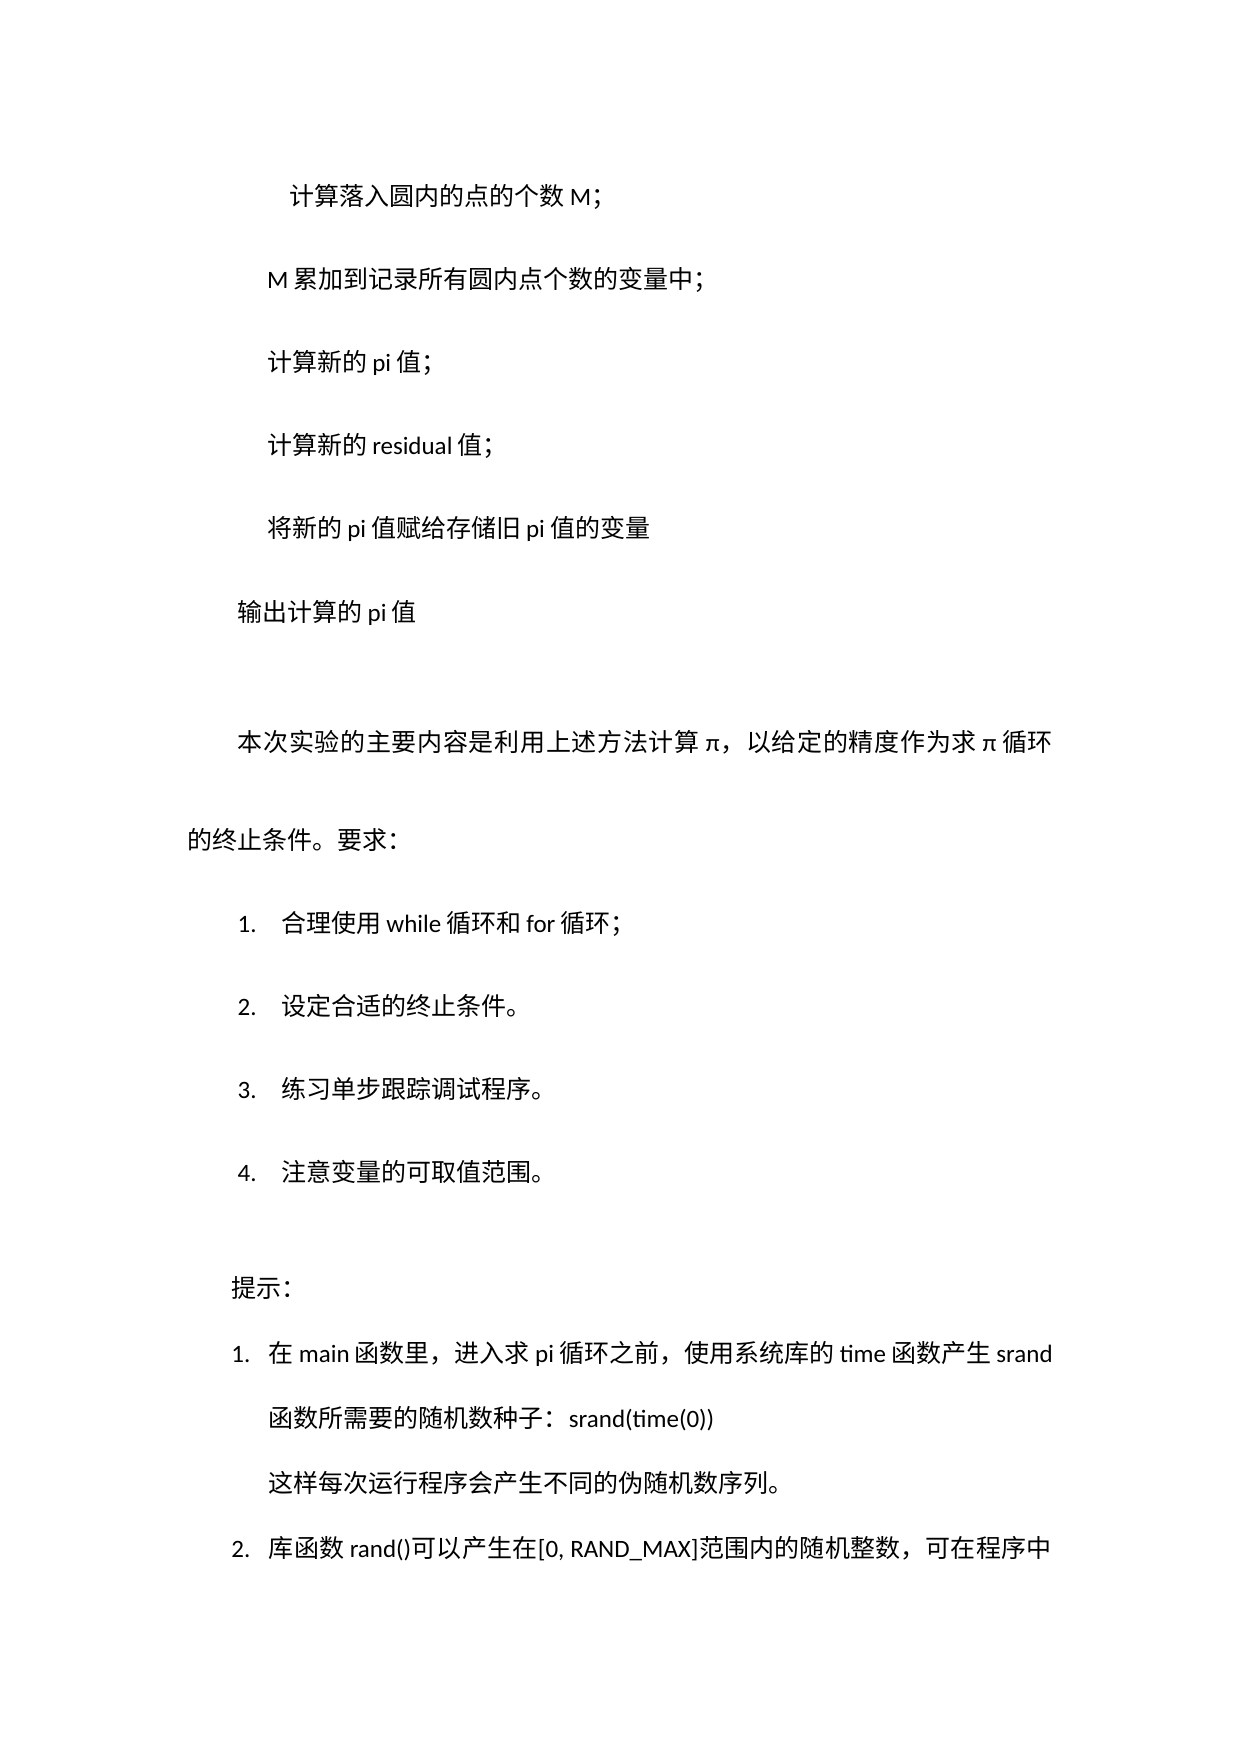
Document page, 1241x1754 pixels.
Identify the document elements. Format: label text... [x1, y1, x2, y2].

text M累加到记录所有圆内点个数的变量中； [187, 245, 1053, 310]
list 设定合适的终止条件。 [237, 972, 1053, 1037]
text 计算新的pi值； [187, 328, 1053, 393]
list 练习单步跟踪调试程序。 [237, 1055, 1053, 1120]
text 输出计算的pi值 [187, 578, 1053, 643]
list 提示： [231, 1254, 1053, 1319]
text 本次实验的主要内容是利用上述方法计算π，以给定的精度作为求π循环的终止条件。要求： [187, 708, 1053, 871]
list 注意变量的可取值范围。 [237, 1138, 1053, 1203]
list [231, 1514, 1053, 1579]
text 计算落入圆内的点的个数M； [187, 162, 1053, 227]
list 这样每次运行程序会产生不同的伪随机数序列。 [269, 1449, 1053, 1514]
list 在main函数里，进入求pi循环之前，使用系统库的time函数产生srand函数所需要的随机数种子：srand(time(0)) [231, 1319, 1053, 1449]
text 计算新的residual值； [187, 411, 1053, 476]
list 合理使用while循环和for循环； [237, 889, 1053, 954]
text 将新的pi值赋给存储旧pi值的变量 [187, 494, 1053, 559]
